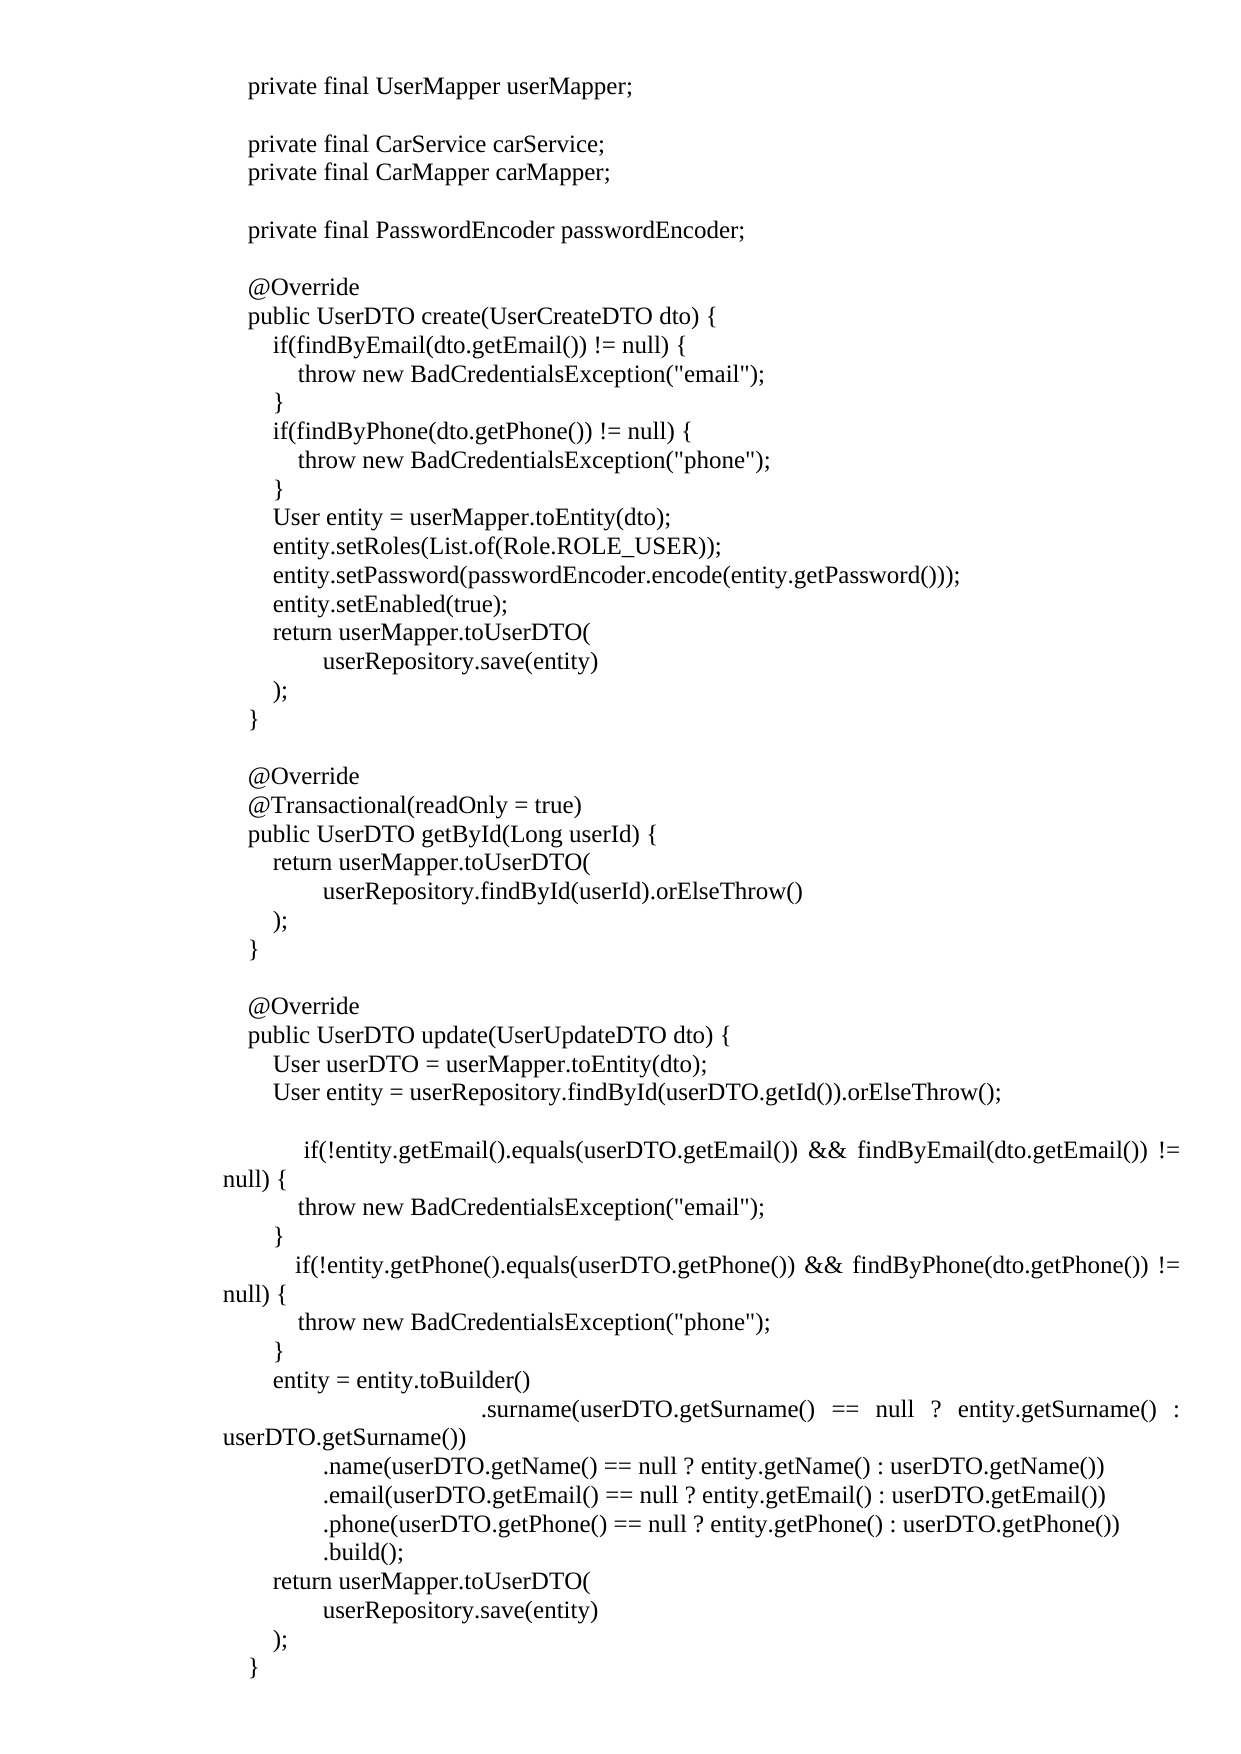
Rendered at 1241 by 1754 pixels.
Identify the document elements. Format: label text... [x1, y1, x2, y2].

text @Transactional(readOnly = true) [223, 790, 1181, 819]
text } [223, 704, 1181, 732]
text private final CarMapper carMapper; [223, 157, 1181, 186]
text public UserDTO create(UserCreateDTO dto) { [223, 301, 1181, 330]
text entity.setEnabled(true); [223, 589, 1181, 617]
text return userMapper.toUserDTO( [223, 617, 1181, 646]
text throw new BadCredentialsException("email"); [223, 1192, 1181, 1221]
text ); [223, 905, 1181, 934]
text if(!entity.getEmail().equals(userDTO.getEmail()) && findByEmail(dto.getEmail()) != null) { [223, 1135, 1181, 1192]
text userRepository.save(entity) [223, 646, 1181, 675]
text .phone(userDTO.getPhone() == null ? entity.getPhone() : userDTO.getPhone()) [223, 1509, 1181, 1537]
text } [223, 1221, 1181, 1250]
text } [223, 474, 1181, 502]
text .build(); [223, 1537, 1181, 1566]
text User entity = userMapper.toEntity(dto); [223, 502, 1181, 531]
text private final CarService carService; [223, 129, 1181, 157]
text User entity = userRepository.findById(userDTO.getId()).orElseThrow(); [223, 1077, 1181, 1106]
text } [223, 934, 1181, 962]
text entity = entity.toBuilder() [223, 1365, 1181, 1394]
text private final PasswordEncoder passwordEncoder; [223, 215, 1181, 244]
text .email(userDTO.getEmail() == null ? entity.getEmail() : userDTO.getEmail()) [223, 1480, 1181, 1509]
text throw new BadCredentialsException("phone"); [223, 1307, 1181, 1336]
text public UserDTO getById(Long userId) { [223, 819, 1181, 847]
text @Override [223, 272, 1181, 301]
text return userMapper.toUserDTO( [223, 1566, 1181, 1595]
text User userDTO = userMapper.toEntity(dto); [223, 1049, 1181, 1077]
text } [223, 1652, 1181, 1681]
text .surname(userDTO.getSurname() == null ? entity.getSurname() : userDTO.getSurname()) [223, 1394, 1181, 1451]
text if(!entity.getPhone().equals(userDTO.getPhone()) && findByPhone(dto.getPhone()) != null) { [223, 1250, 1181, 1307]
text } [223, 1336, 1181, 1365]
text userRepository.save(entity) [223, 1595, 1181, 1624]
text if(findByPhone(dto.getPhone()) != null) { [223, 416, 1181, 445]
text entity.setRoles(List.of(Role.ROLE_USER)); [223, 531, 1181, 560]
text if(findByEmail(dto.getEmail()) != null) { [223, 330, 1181, 359]
text @Override [223, 761, 1181, 790]
text userRepository.findById(userId).orElseThrow() [223, 876, 1181, 905]
text ); [223, 675, 1181, 704]
text throw new BadCredentialsException("email"); [223, 359, 1181, 387]
text public UserDTO update(UserUpdateDTO dto) { [223, 1020, 1181, 1049]
text ); [223, 1624, 1181, 1652]
text throw new BadCredentialsException("phone"); [223, 445, 1181, 474]
text private final UserMapper userMapper; [223, 71, 1181, 100]
text return userMapper.toUserDTO( [223, 847, 1181, 876]
text entity.setPassword(passwordEncoder.encode(entity.getPassword())); [223, 560, 1181, 589]
text @Override [223, 991, 1181, 1020]
text .name(userDTO.getName() == null ? entity.getName() : userDTO.getName()) [223, 1451, 1181, 1480]
text } [223, 387, 1181, 416]
